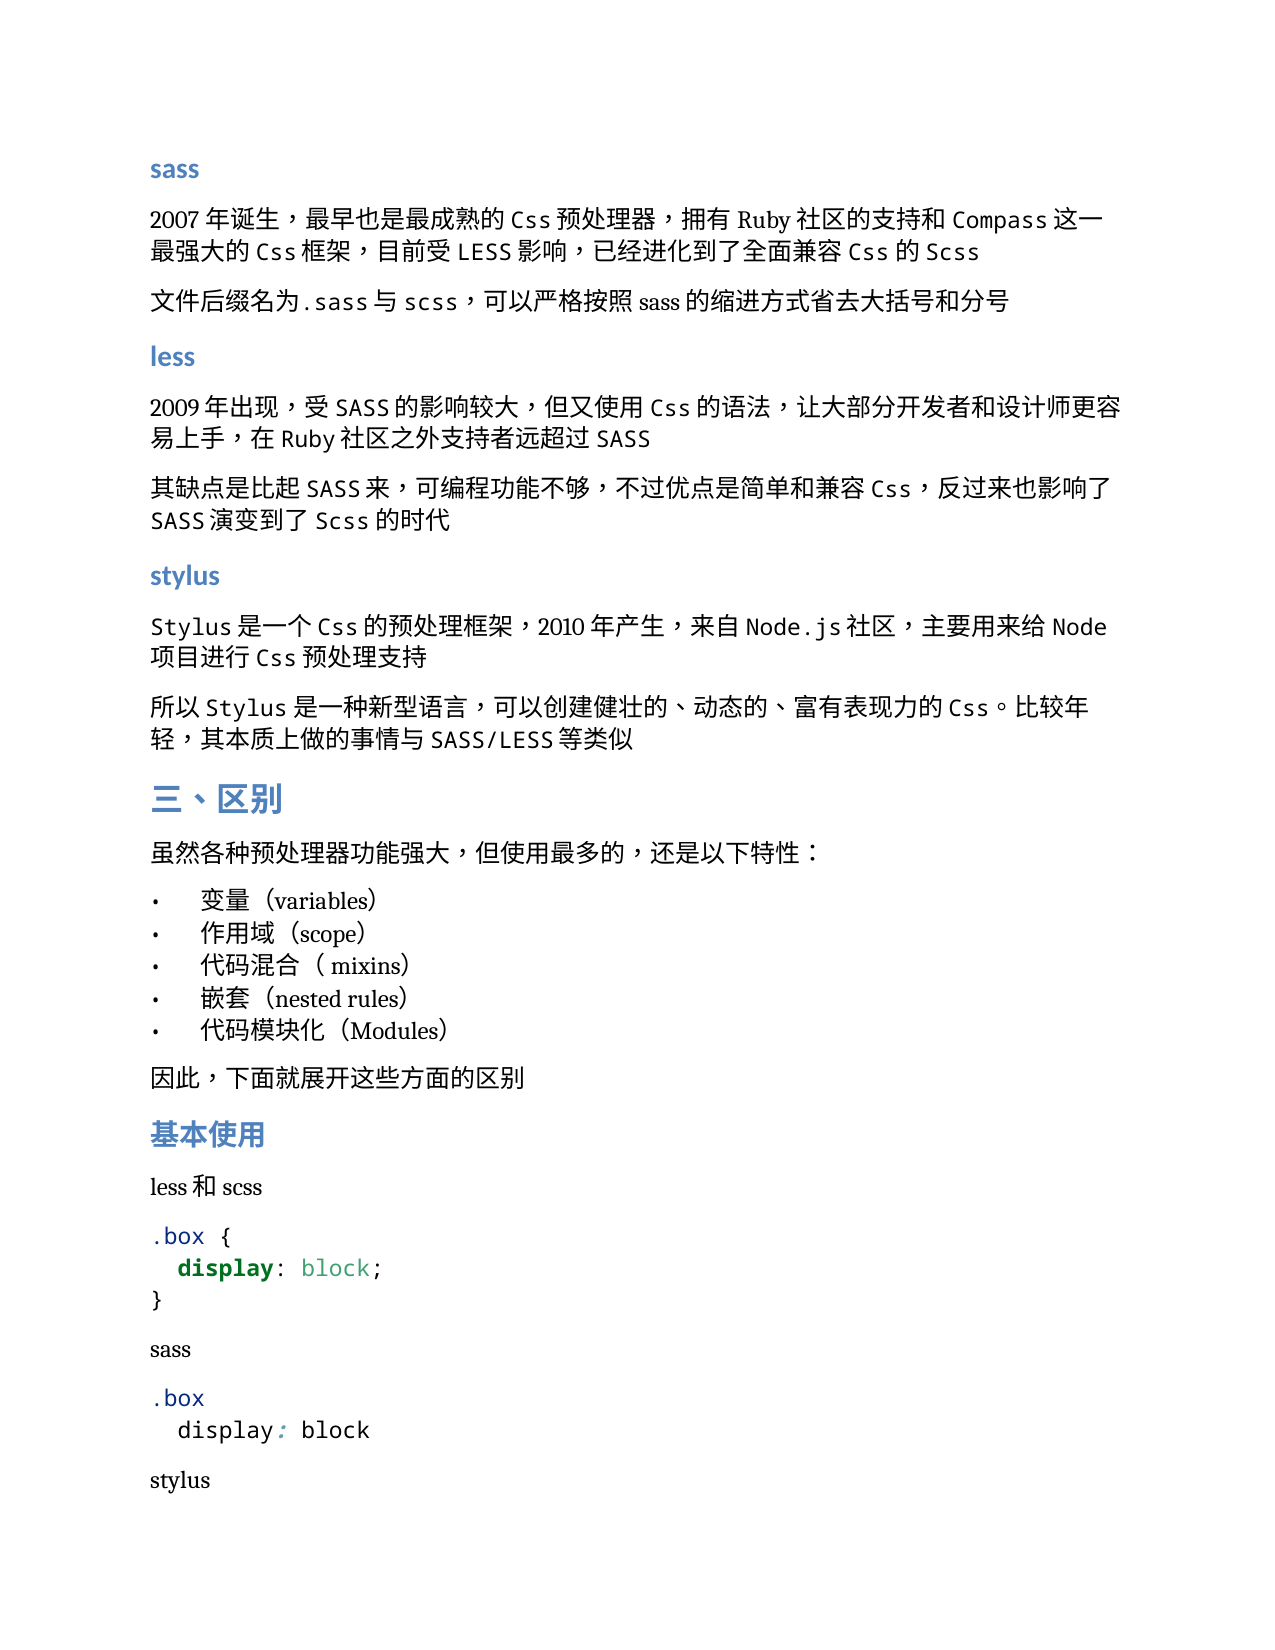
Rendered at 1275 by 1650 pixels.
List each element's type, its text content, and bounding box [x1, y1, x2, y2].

list 代码混合（ mixins） [150, 952, 1125, 981]
list 作用域（scope） [150, 920, 1125, 948]
list 代码模块化（Modules） [150, 1017, 1125, 1046]
text 其缺点是比起 SASS来，可编程功能不够，不过优点是简单和兼容 Css，反过来也影响了 SASS演变到了Scss 的时代 [150, 473, 1125, 536]
text less和scss [150, 1173, 1125, 1202]
subtitle less [150, 338, 1125, 373]
subtitle sass [150, 150, 1125, 186]
text sass [150, 1335, 1125, 1364]
text Stylus是一个Css的预处理框架，2010 年产生，来自 Node.js社区，主要用来给 Node 项目进行 Css 预处理支持 [150, 611, 1125, 673]
text 因此，下面就展开这些方面的区别 [150, 1065, 1125, 1093]
text stylus [150, 1466, 1125, 1494]
list 嵌套（nested rules） [150, 985, 1125, 1013]
subtitle 基本使用 [150, 1114, 1125, 1154]
subtitle stylus [150, 557, 1125, 592]
text 2009年出现，受SASS的影响较大，但又使用 Css 的语法，让大部分开发者和设计师更容易上手，在 Ruby社区之外支持者远超过 SASS [150, 392, 1125, 454]
text 虽然各种预处理器功能强大，但使用最多的，还是以下特性： [150, 840, 1125, 868]
text .box display: block [150, 1382, 1125, 1445]
text 2007 年诞生，最早也是最成熟的 Css预处理器，拥有 Ruby 社区的支持和 Compass 这一最强大的 Css框架，目前受 LESS 影响，已经进化到了全面兼容 Css 的 Scss [150, 204, 1125, 267]
text 文件后缀名为.sass与scss，可以严格按照 sass 的缩进方式省去大括号和分号 [150, 286, 1125, 317]
list 变量（variables） [150, 887, 1125, 916]
subtitle 三、区别 [150, 776, 1125, 821]
text 所以Stylus 是一种新型语言，可以创建健壮的、动态的、富有表现力的Css。比较年轻，其本质上做的事情与SASS/LESS等类似 [150, 692, 1125, 755]
text .box { display: block; } [150, 1220, 1125, 1314]
